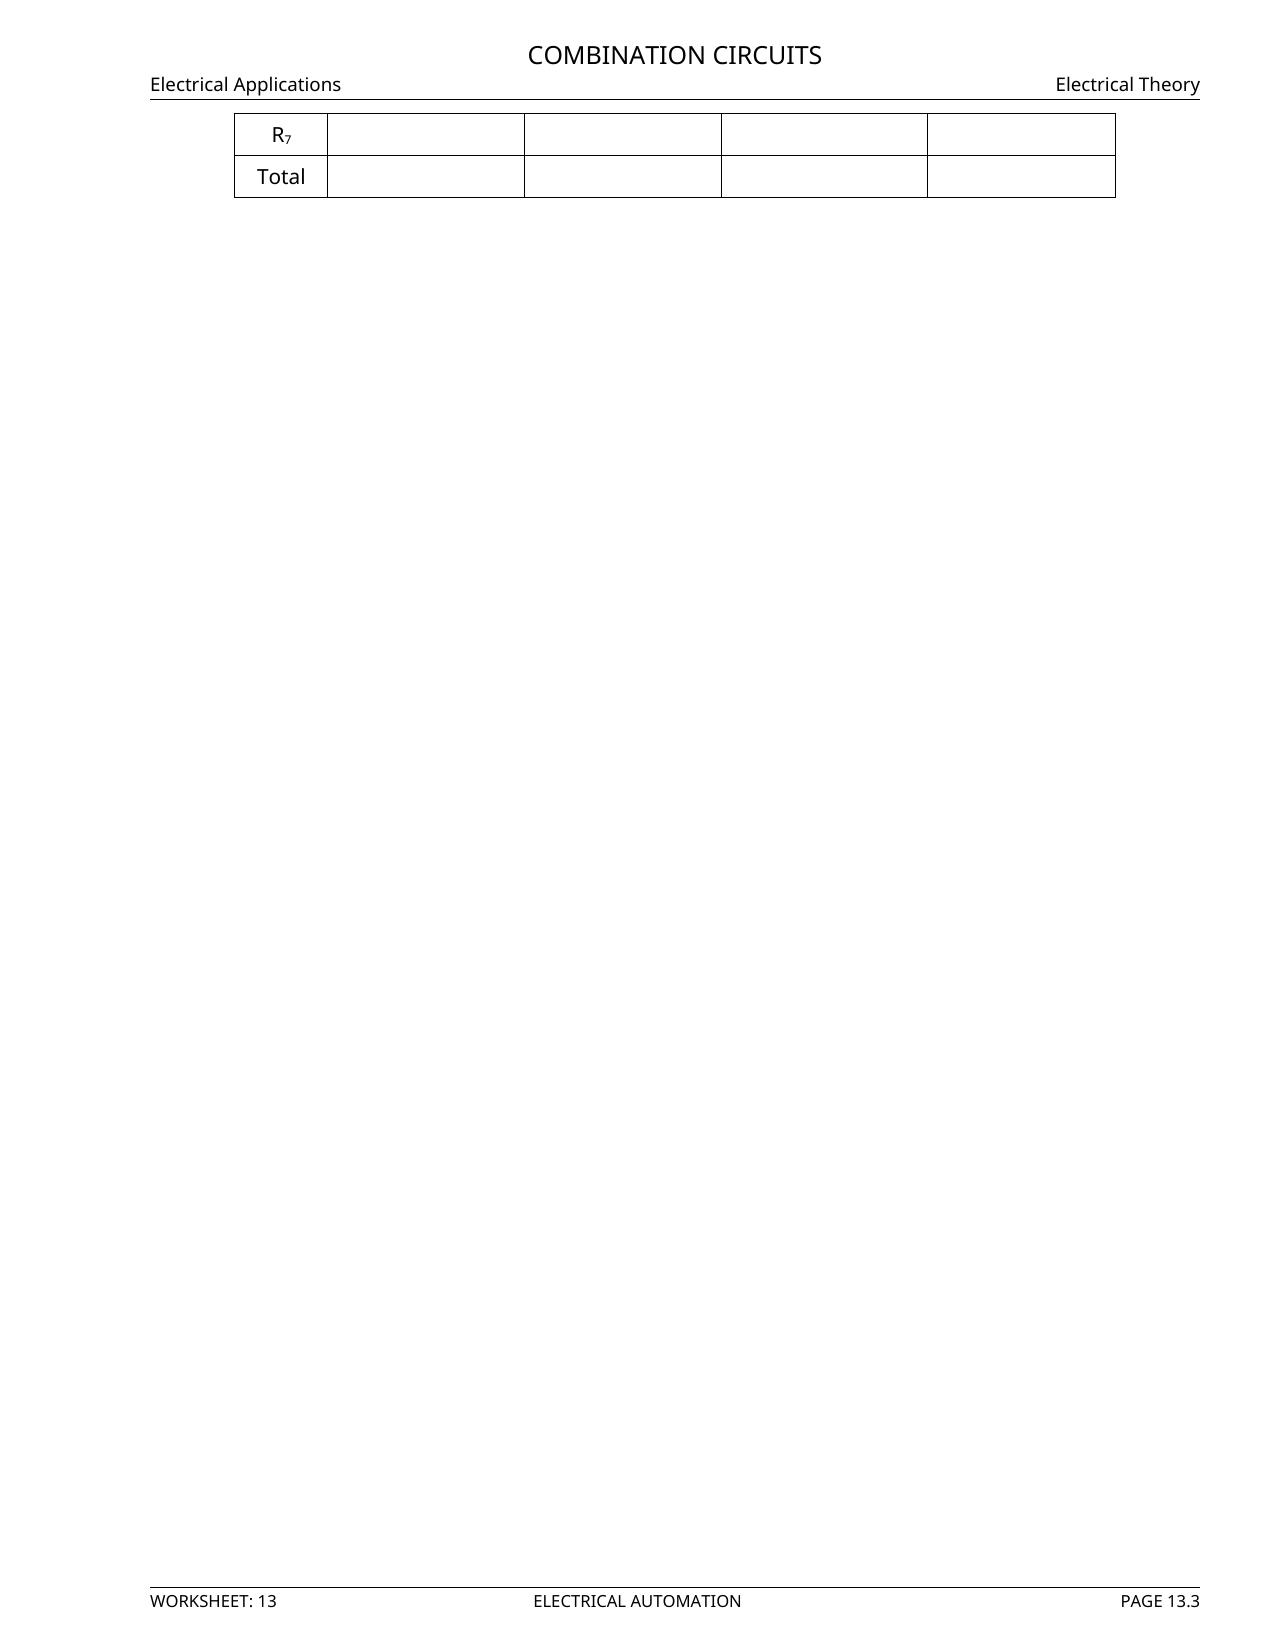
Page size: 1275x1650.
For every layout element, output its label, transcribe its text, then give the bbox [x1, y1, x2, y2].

table_cell R7 [235, 114, 327, 155]
table_cell [328, 156, 524, 197]
table_cell [525, 114, 721, 155]
table_cell [525, 156, 721, 197]
table_cell Total [235, 156, 327, 197]
table_cell [722, 114, 927, 155]
table_cell [328, 114, 524, 155]
table_cell [928, 156, 1115, 197]
table_cell [928, 114, 1115, 155]
table_cell [722, 156, 927, 197]
